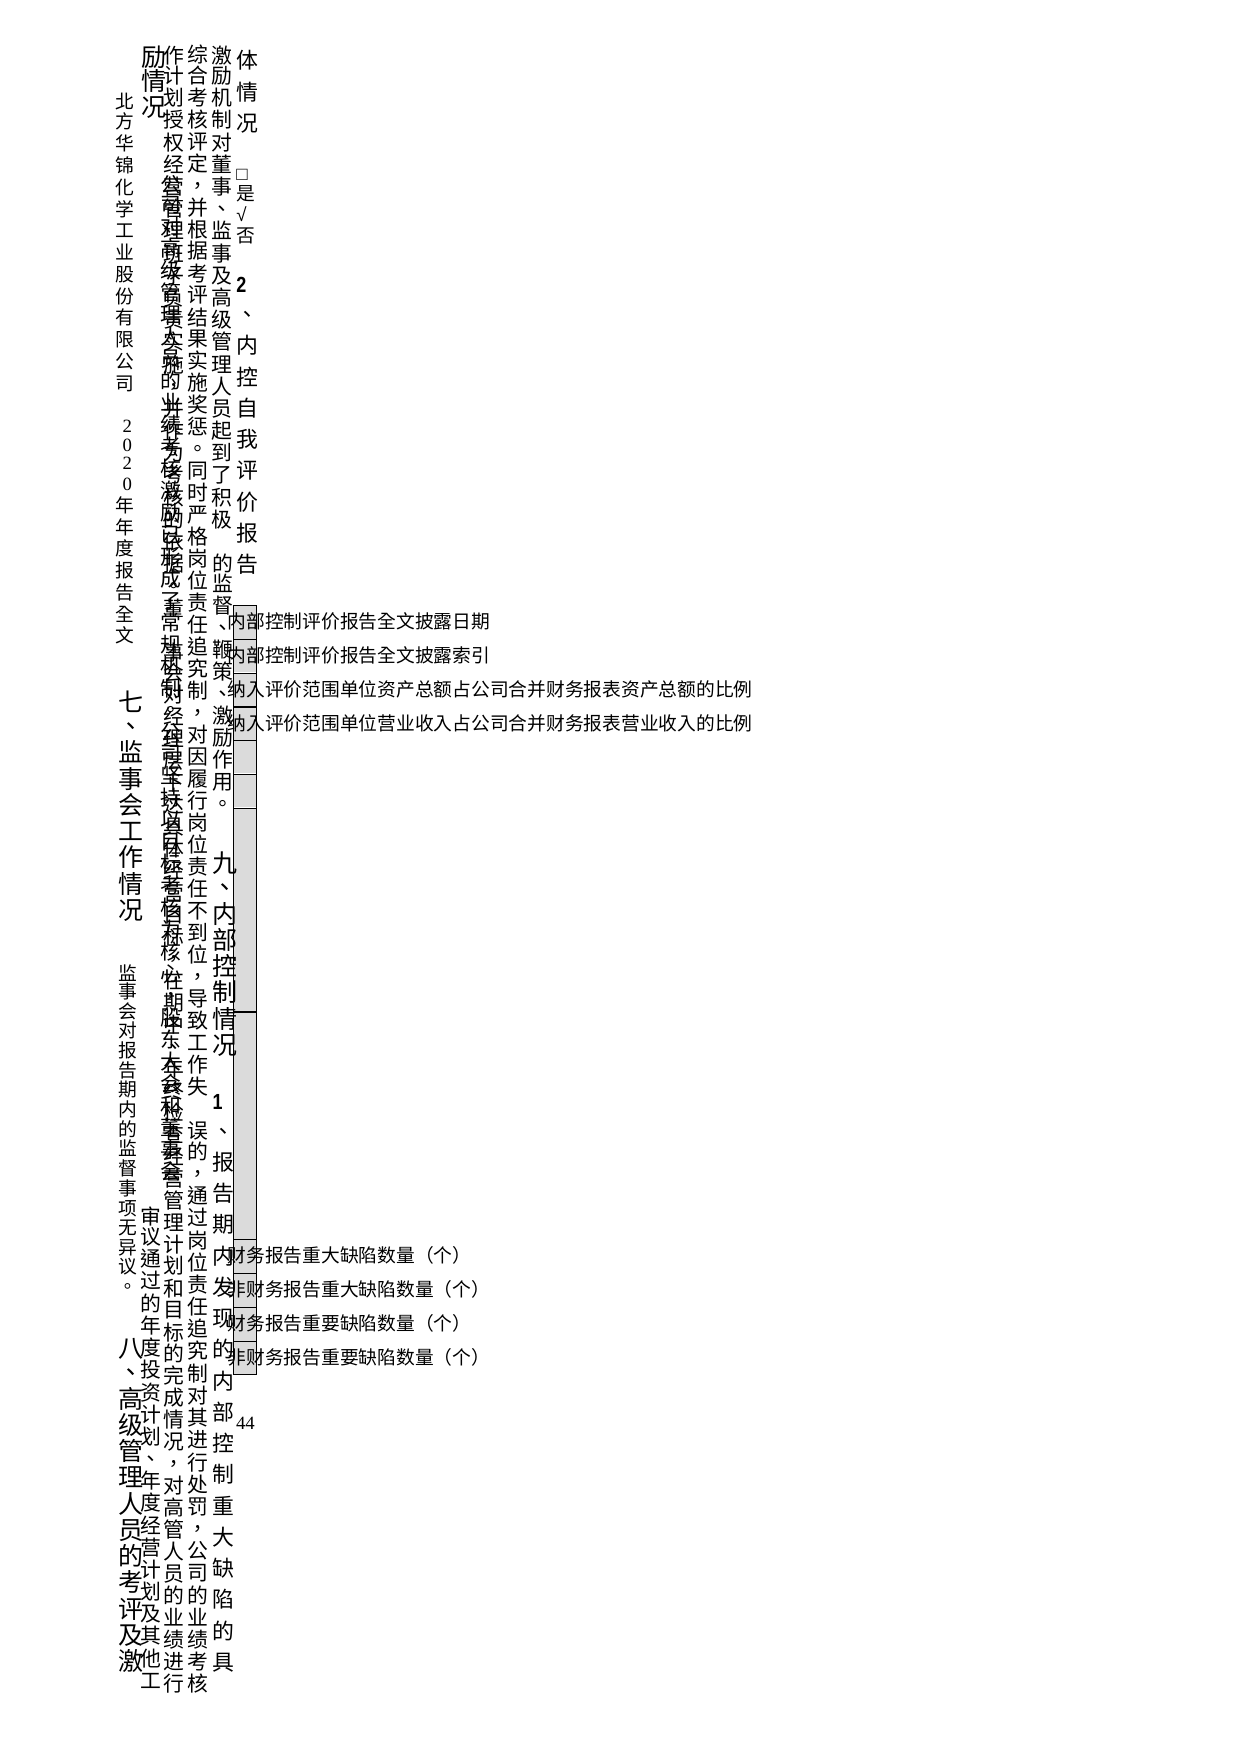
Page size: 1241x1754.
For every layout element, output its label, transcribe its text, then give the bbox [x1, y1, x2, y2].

text 误的，通过岗位责任追究制对其进行处罚，公司的业绩考核激励机制对董事、监事及高级管理人员起到了积极 [186, 1121, 209, 1698]
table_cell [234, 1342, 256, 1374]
text 七、监事会工作情况 [118, 690, 138, 927]
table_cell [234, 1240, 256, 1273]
text 北方华锦化学工业股份有限公司 2020 年年度报告全文 [115, 91, 132, 648]
text 的监督、鞭策、激励作用。 [212, 554, 233, 818]
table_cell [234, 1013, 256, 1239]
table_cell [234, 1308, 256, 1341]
text 误的，通过岗位责任追究制对其进行处罚，公司的业绩考核激励机制对董事、监事及高级管理人员起到了积极 [209, 45, 233, 533]
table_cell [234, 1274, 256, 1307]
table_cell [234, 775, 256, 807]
text 1、报告期内发现的内部控制重大缺陷的具体情况 [212, 1089, 233, 1677]
text 综合考核评定，并根据考评结果实施奖惩。同时严格岗位责任追究制，对因履行岗位责任不到位，导致工作失 [186, 45, 209, 1100]
text 审议通过的年度投资计划、年度经营计划及其他工作计划授权经营管理班子负责实施，并作为考核的依据。董 [138, 1206, 162, 1694]
text 44 [233, 1413, 254, 1433]
text 审议通过的年度投资计划、年度经营计划及其他工作计划授权经营管理班子负责实施，并作为考核的依据。董 [162, 45, 186, 622]
text 监事会对报告期内的监督事项无异议。 [118, 964, 138, 1299]
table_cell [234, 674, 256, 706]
text □ 是 √ 否 [236, 165, 256, 247]
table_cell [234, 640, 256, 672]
text 九、内部控制情况 [212, 852, 233, 1062]
text 八、高级管理人员的考评及激励情况 [118, 1337, 138, 1678]
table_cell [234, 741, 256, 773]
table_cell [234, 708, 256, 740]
text 事会对经理层下达具体经营目标，在期中、年终检查经营管理计划和目标的完成情况，对高管人员的业绩进行 [162, 643, 186, 1698]
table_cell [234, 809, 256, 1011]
text 2、内控自我评价报告 [236, 272, 256, 579]
